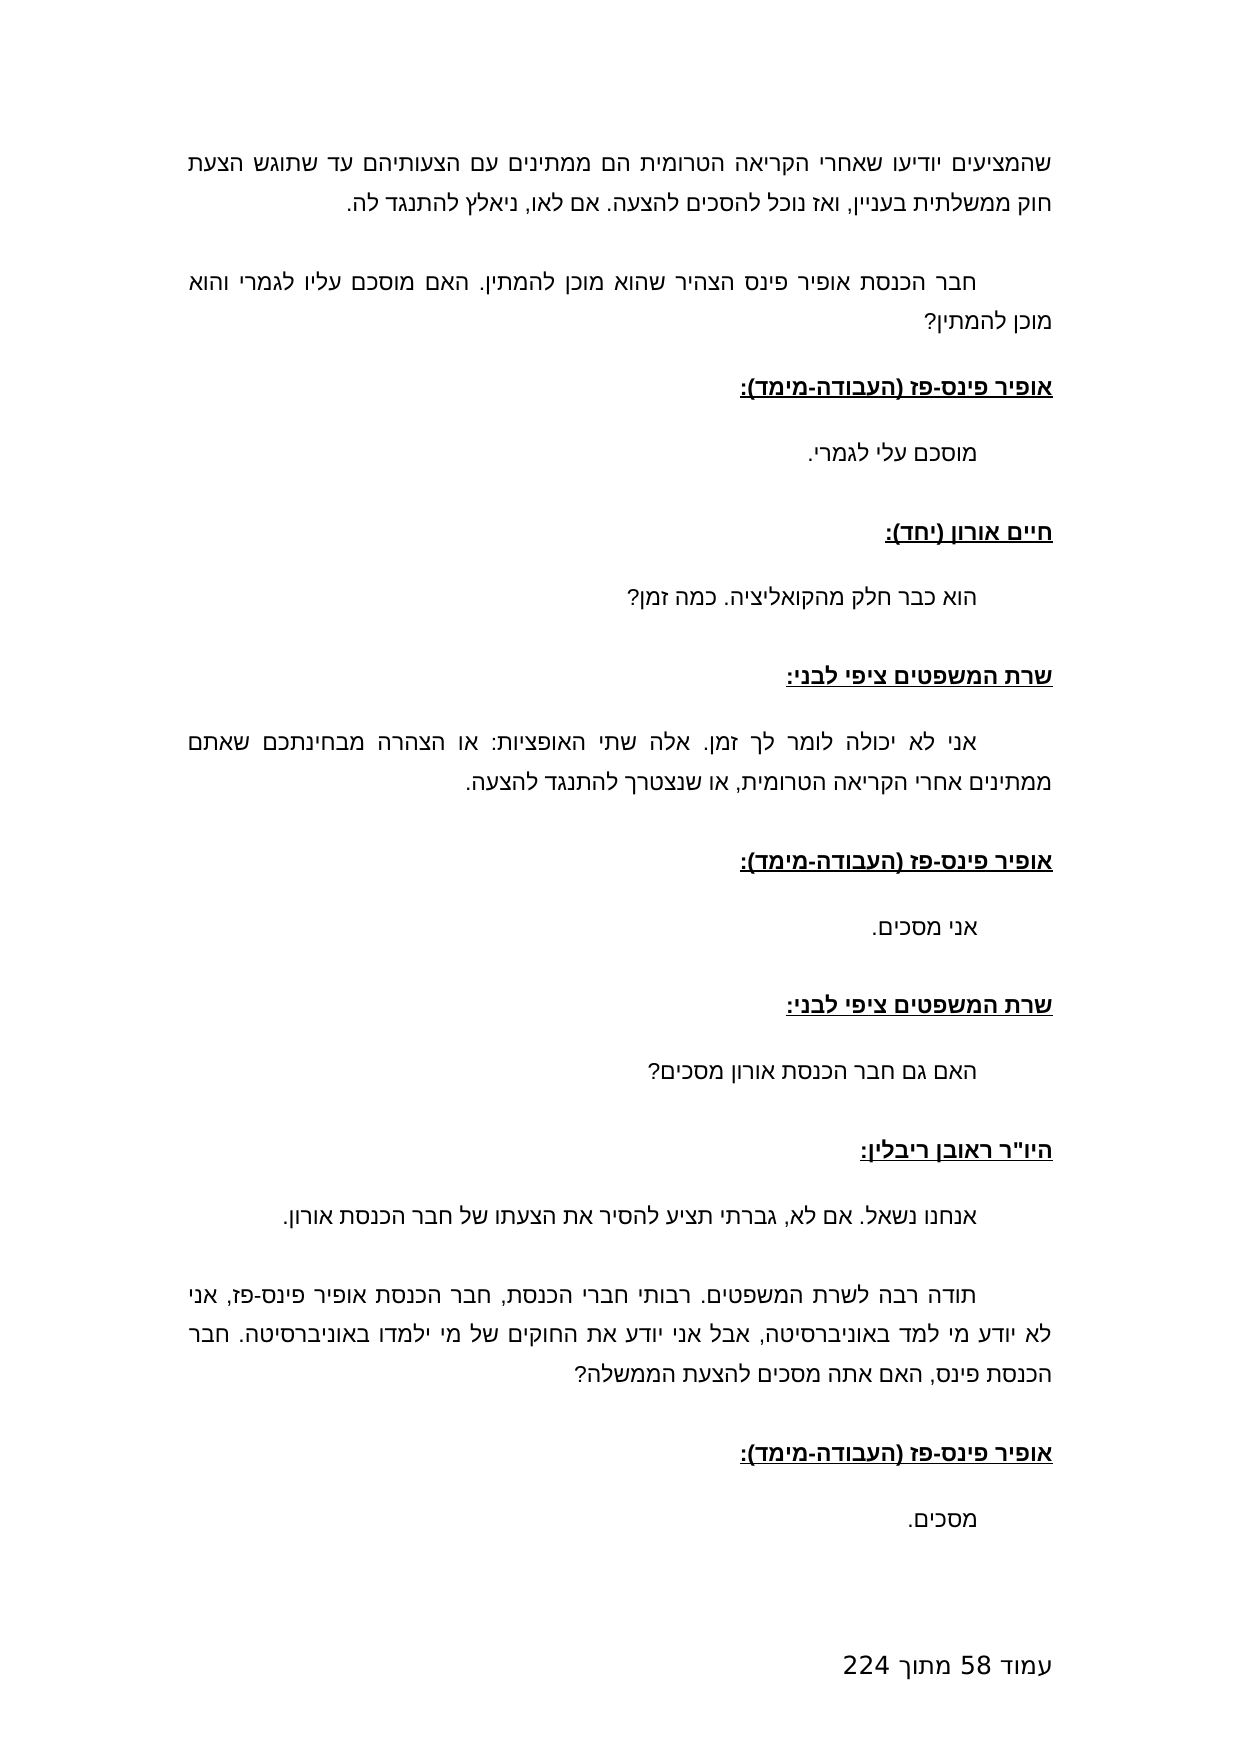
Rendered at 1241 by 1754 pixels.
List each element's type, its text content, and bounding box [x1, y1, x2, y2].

text הוא כבר חלק מהקואליציה. כמה זמן? [187, 584, 1053, 611]
text אופיר פינס-פז (העבודה-מימד): [187, 848, 1053, 874]
text אני מסכים. [187, 913, 1053, 940]
text היו"ר ראובן ריבלין: [187, 1137, 1053, 1163]
text חבר הכנסת אופיר פינס הצהיר שהוא מוכן להמתין. האם מוסכם עליו לגמרי והוא מוכן להמתין? [187, 268, 1053, 334]
text האם גם חבר הכנסת אורון מסכים? [187, 1058, 1053, 1084]
text אנחנו נשאל. אם לא, גברתי תציע להסיר את הצעתו של חבר הכנסת אורון. [187, 1203, 1053, 1229]
text אופיר פינס-פז (העבודה-מימד): [187, 374, 1053, 400]
text מוסכם עלי לגמרי. [187, 439, 1053, 466]
text אופיר פינס-פז (העבודה-מימד): [187, 1440, 1053, 1466]
text שרת המשפטים ציפי לבני: [187, 663, 1053, 690]
text חיים אורון (יחד): [187, 518, 1053, 545]
text מסכים. [187, 1506, 1053, 1532]
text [187, 150, 1053, 216]
text שרת המשפטים ציפי לבני: [187, 992, 1053, 1019]
text תודה רבה לשרת המשפטים. רבותי חברי הכנסת, חבר הכנסת אופיר פינס-פז, אני לא יודע מי למד באוניברסיטה, אבל אני יודע את החוקים של מי ילמדו באוניברסיטה. חבר הכנסת פינס, האם אתה מסכים להצעת הממשלה? [187, 1282, 1053, 1387]
text אני לא יכולה לומר לך זמן. אלה שתי האופציות: או הצהרה מבחינתכם שאתם ממתינים אחרי הקריאה הטרומית, או שנצטרך להתנגד להצעה. [187, 729, 1053, 795]
